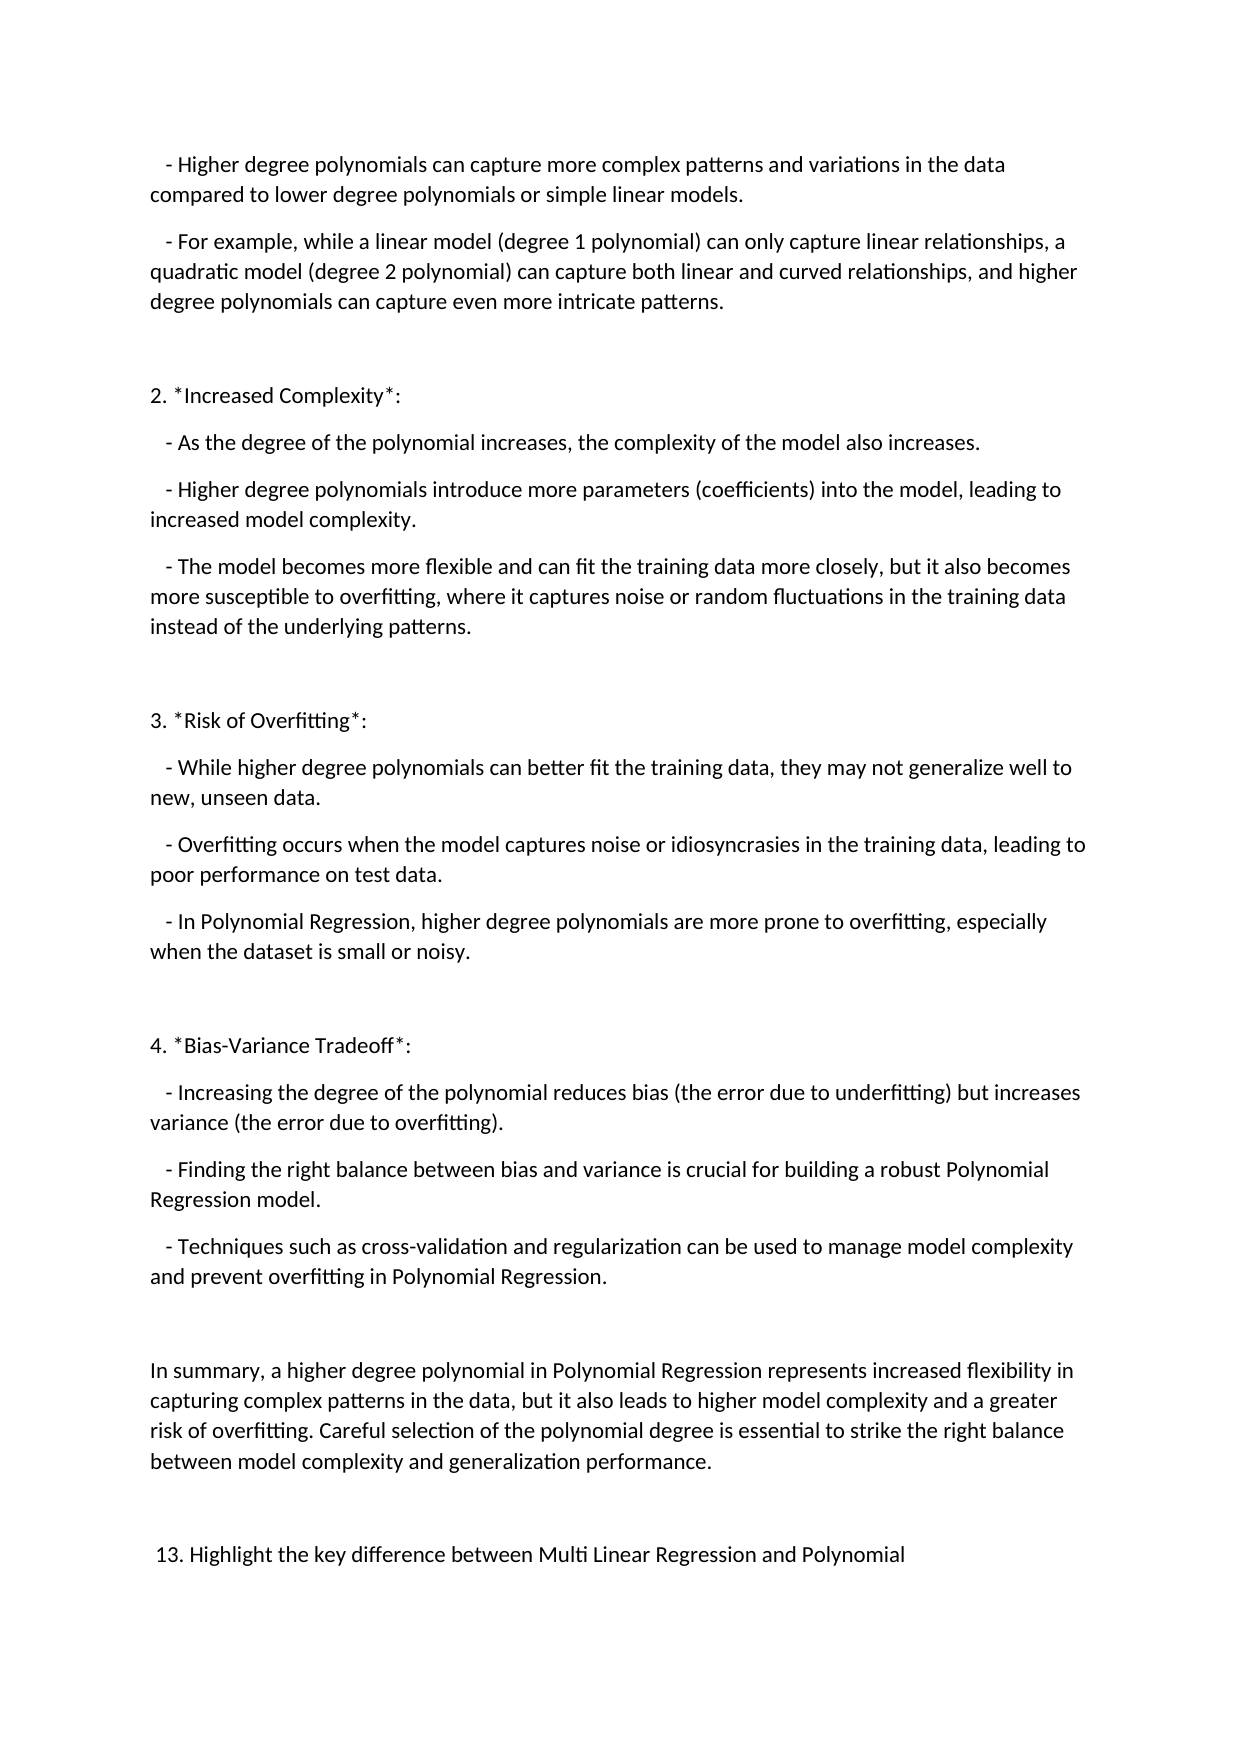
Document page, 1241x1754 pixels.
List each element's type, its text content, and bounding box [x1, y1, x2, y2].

text - For example, while a linear model (degree 1 polynomial) can only capture linear relationships, a quadratic model (degree 2 polynomial) can capture both linear and curved relationships, and higher degree polynomials can capture even more intricate patterns. [150, 227, 1090, 316]
text - As the degree of the polynomial increases, the complexity of the model also increases. [150, 428, 1090, 456]
text - The model becomes more flexible and can fit the training data more closely, but it also becomes more susceptible to overfitting, where it captures noise or random fluctuations in the training data instead of the underlying patterns. [150, 552, 1090, 641]
text - Overfitting occurs when the model captures noise or idiosyncrasies in the training data, leading to poor performance on test data. [150, 830, 1090, 888]
text - While higher degree polynomials can better fit the training data, they may not generalize well to new, unseen data. [150, 753, 1090, 811]
text - Higher degree polynomials introduce more parameters (coefficients) into the model, leading to increased model complexity. [150, 475, 1090, 533]
text 3. *Risk of Overfitting*: [150, 706, 1090, 734]
text 13. Highlight the key difference between Multi Linear Regression and Polynomial [150, 1541, 1090, 1569]
text 2. *Increased Complexity*: [150, 381, 1090, 409]
text In summary, a higher degree polynomial in Polynomial Regression represents increased flexibility in capturing complex patterns in the data, but it also leads to higher model complexity and a greater risk of overfitting. Careful selection of the polynomial degree is essential to strike the right balance between model complexity and generalization performance. [150, 1356, 1090, 1475]
text - Finding the right balance between bias and variance is crucial for building a robust Polynomial Regression model. [150, 1155, 1090, 1213]
text 4. *Bias-Variance Tradeoff*: [150, 1031, 1090, 1059]
text - Increasing the degree of the polynomial reduces bias (the error due to underfitting) but increases variance (the error due to overfitting). [150, 1078, 1090, 1136]
text - Higher degree polynomials can capture more complex patterns and variations in the data compared to lower degree polynomials or simple linear models. [150, 150, 1090, 208]
text - Techniques such as cross-validation and regularization can be used to manage model complexity and prevent overfitting in Polynomial Regression. [150, 1232, 1090, 1291]
text - In Polynomial Regression, higher degree polynomials are more prone to overfitting, especially when the dataset is small or noisy. [150, 907, 1090, 966]
